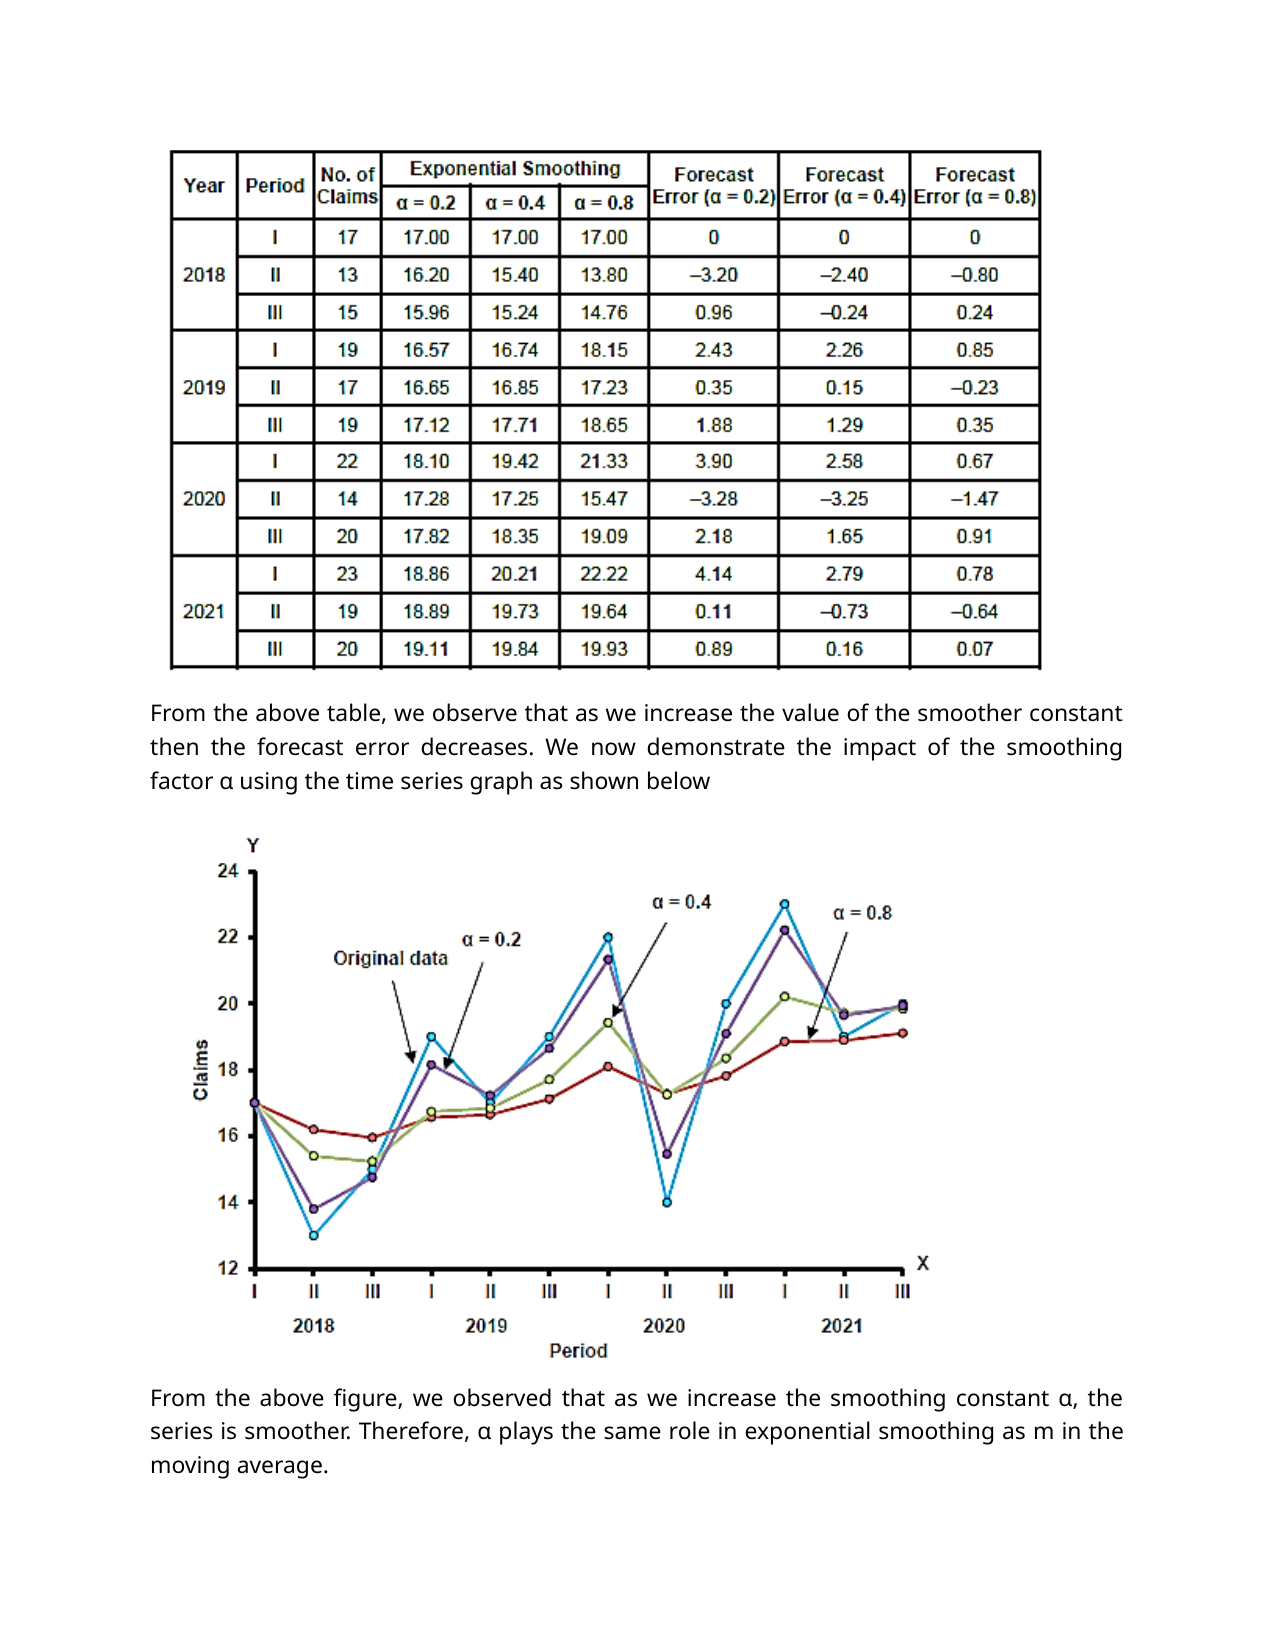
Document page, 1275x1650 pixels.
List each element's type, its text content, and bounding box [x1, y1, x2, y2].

picture [150, 150, 1050, 678]
text From the above table, we observe that as we increase the value of the smoother constant then the forecast error decreases. We now demonstrate the impact of the smoothing factor α using the time series graph as shown below [150, 697, 1125, 796]
picture [150, 815, 941, 1361]
text From the above figure, we observed that as we increase the smoothing constant α, the series is smoother. Therefore, α plays the same role in exponential smoothing as m in the moving average. [150, 1382, 1125, 1480]
